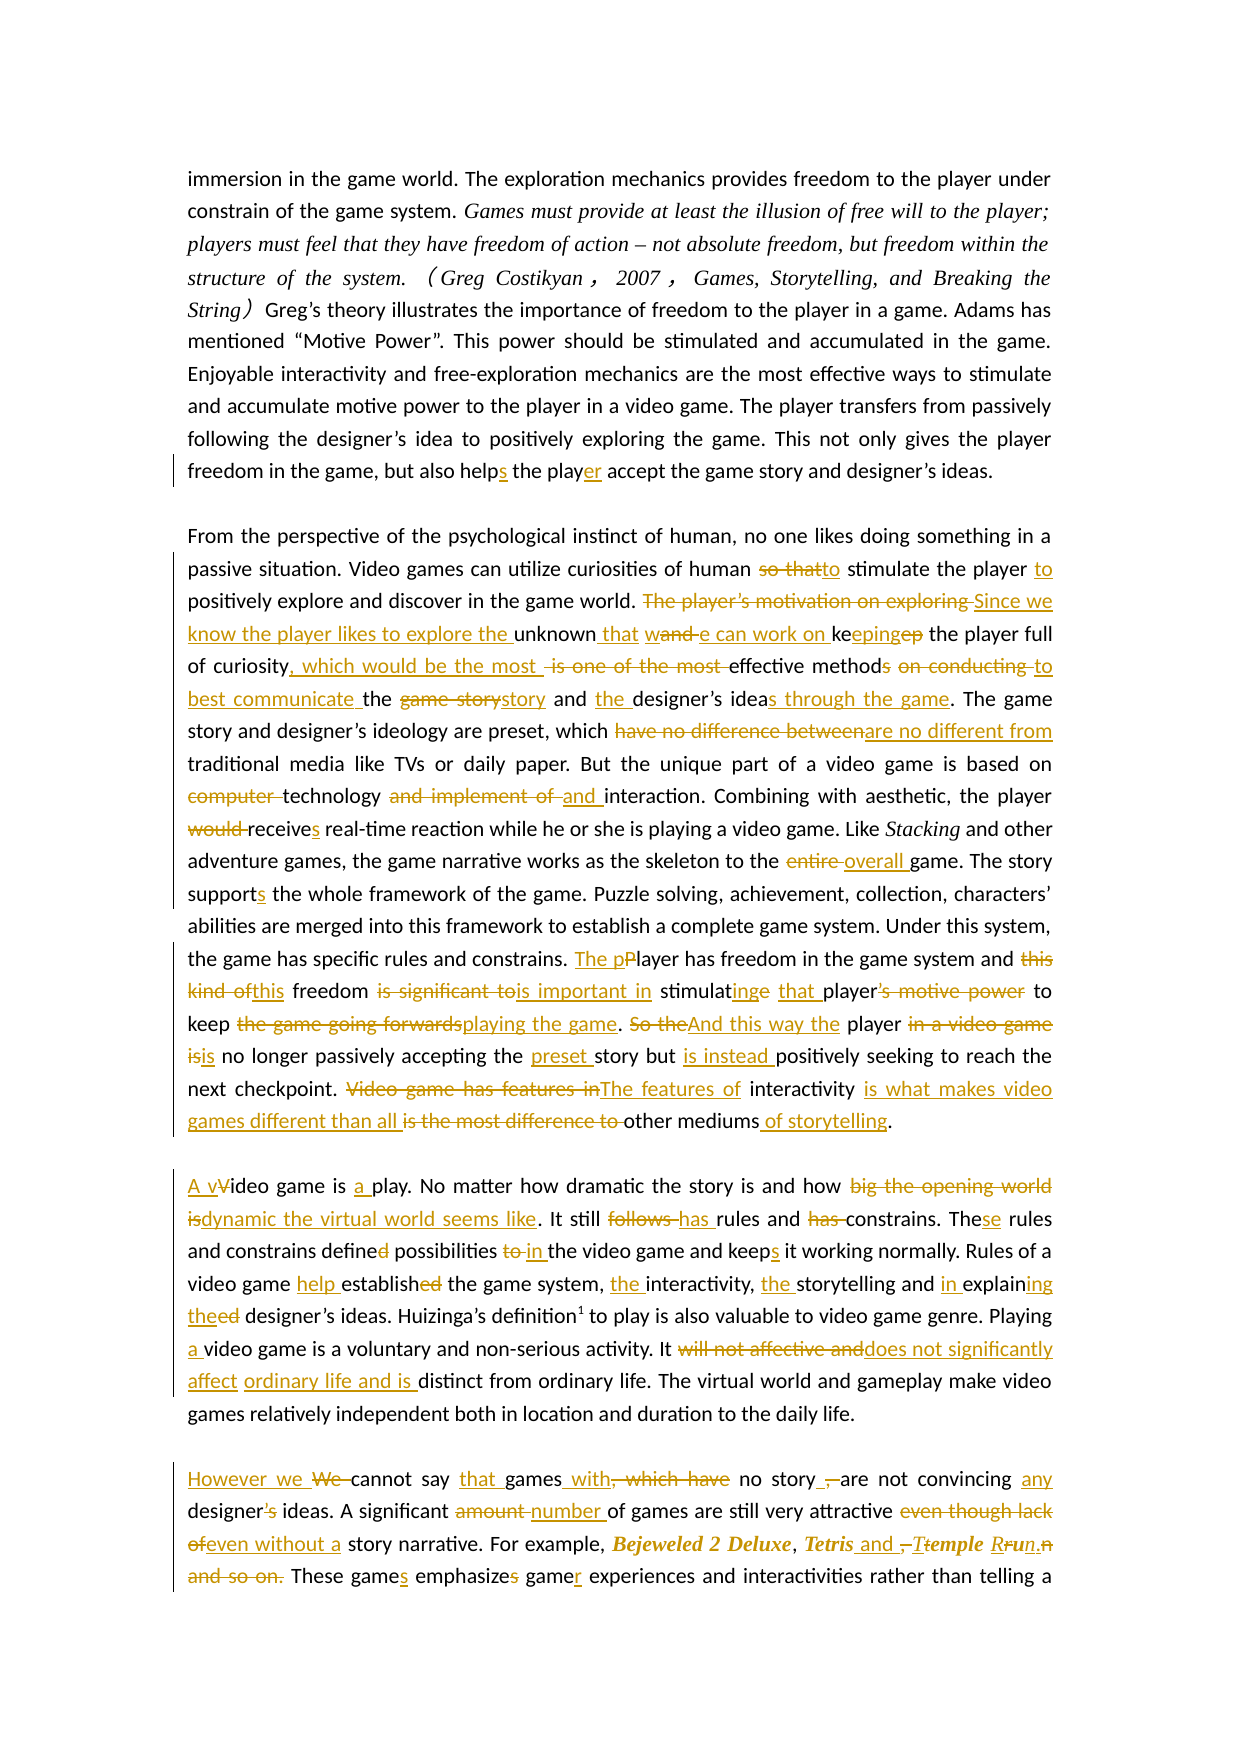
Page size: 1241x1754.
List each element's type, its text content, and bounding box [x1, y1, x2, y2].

text ideo game is play. No matter how dramatic the story is and how . It still rules and constrains. The rules and constrains define possibilities the video game and keep it working normally. Rules of a video game establish the game system, interactivity, storytelling and explain designer’s ideas. Huizinga’s definition1 to play is also valuable to video game genre. Playing video game is a voluntary and non-serious activity. It distinct from ordinary life. The virtual world and gameplay make video games relatively independent both in location and duration to the daily life. [187, 1169, 1053, 1429]
text From the perspective of the psychological instinct of human, no one likes doing something in a passive situation. Video games can utilize curiosities of human stimulate the player positively explore and discover in the game world. unknown ke the player full of curiosityeffective method the and designer’s idea. The game story and designer’s ideology are preset, which traditional media like TVs or daily paper. But the unique part of a video game is based on technology interaction. Combining with aesthetic, the player receive real-time reaction while he or she is playing a video game. Like Stacking and other adventure games, the game narrative works as the skeleton to the game. The story support the whole framework of the game. Puzzle solving, achievement, collection, characters’ abilities are merged into this framework to establish a complete game system. Under this system, the game has specific rules and constrains. layer has freedom in the game system and freedom stimulat player to keep . player no longer passively accepting the story but positively seeking to reach the next checkpoint. interactivity other mediums. [187, 519, 1053, 1137]
